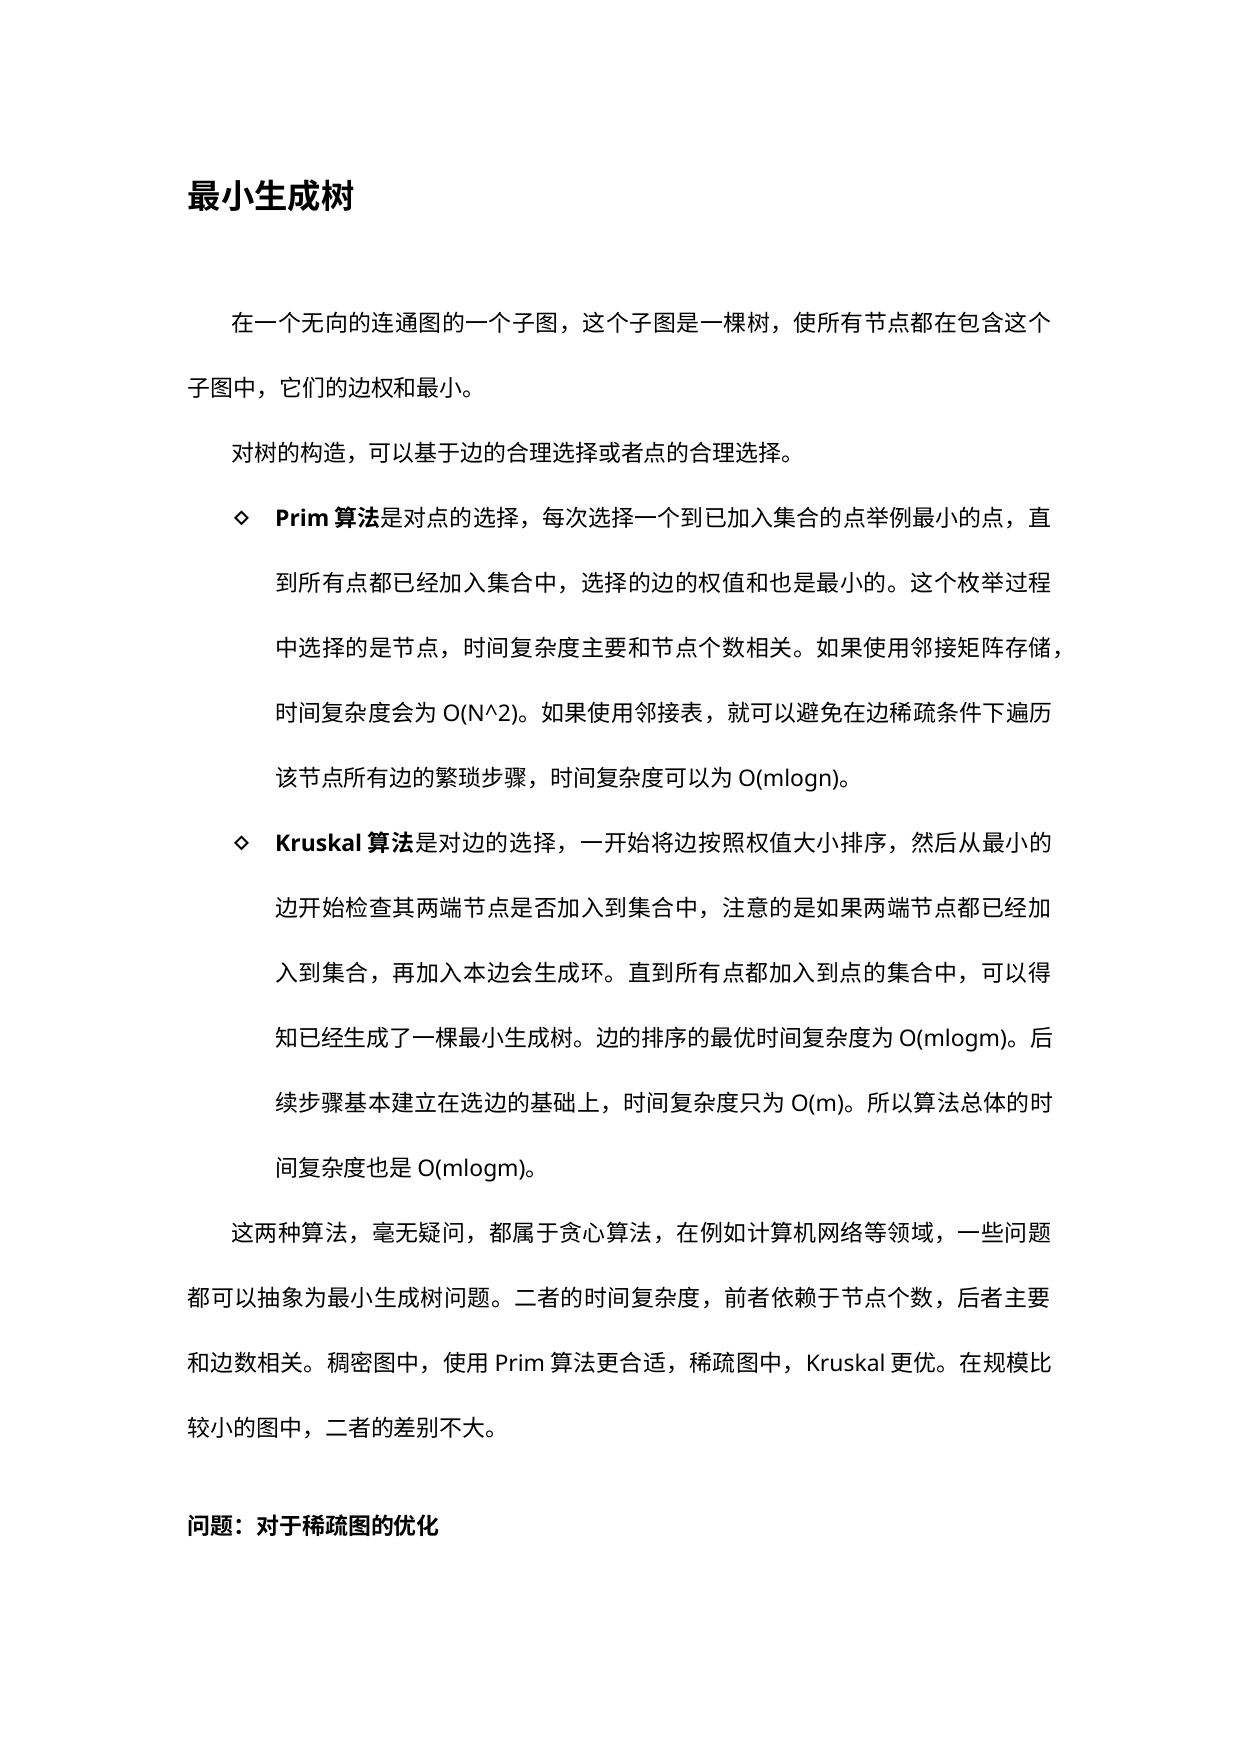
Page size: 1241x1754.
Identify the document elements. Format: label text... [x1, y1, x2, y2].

subtitle 最小生成树 [187, 162, 1053, 227]
text 对树的构造，可以基于边的合理选择或者点的合理选择。 [187, 419, 1053, 484]
list Prim算法是对点的选择，每次选择一个到已加入集合的点举例最小的点，直到所有点都已经加入集合中，选择的边的权值和也是最小的。这个枚举过程中选择的是节点，时间复杂度主要和节点个数相关。如果使用邻接矩阵存储，时间复杂度会为O(N^2)。如果使用邻接表，就可以避免在边稀疏条件下遍历该节点所有边的繁琐步骤，时间复杂度可以为O(mlogn)。 [231, 484, 1053, 809]
list Kruskal算法是对边的选择，一开始将边按照权值大小排序，然后从最小的边开始检查其两端节点是否加入到集合中，注意的是如果两端节点都已经加入到集合，再加入本边会生成环。直到所有点都加入到点的集合中，可以得知已经生成了一棵最小生成树。边的排序的最优时间复杂度为O(mlogm)。后续步骤基本建立在选边的基础上，时间复杂度只为O(m)。所以算法总体的时间复杂度也是O(mlogm)。 [231, 809, 1053, 1199]
text 这两种算法，毫无疑问，都属于贪心算法，在例如计算机网络等领域，一些问题都可以抽象为最小生成树问题。二者的时间复杂度，前者依赖于节点个数，后者主要和边数相关。稠密图中，使用Prim算法更合适，稀疏图中，Kruskal更优。在规模比较小的图中，二者的差别不大。 [187, 1199, 1053, 1459]
text 在一个无向的连通图的一个子图，这个子图是一棵树，使所有节点都在包含这个子图中，它们的边权和最小。 [187, 289, 1053, 419]
text 问题：对于稀疏图的优化 [187, 1492, 1053, 1557]
